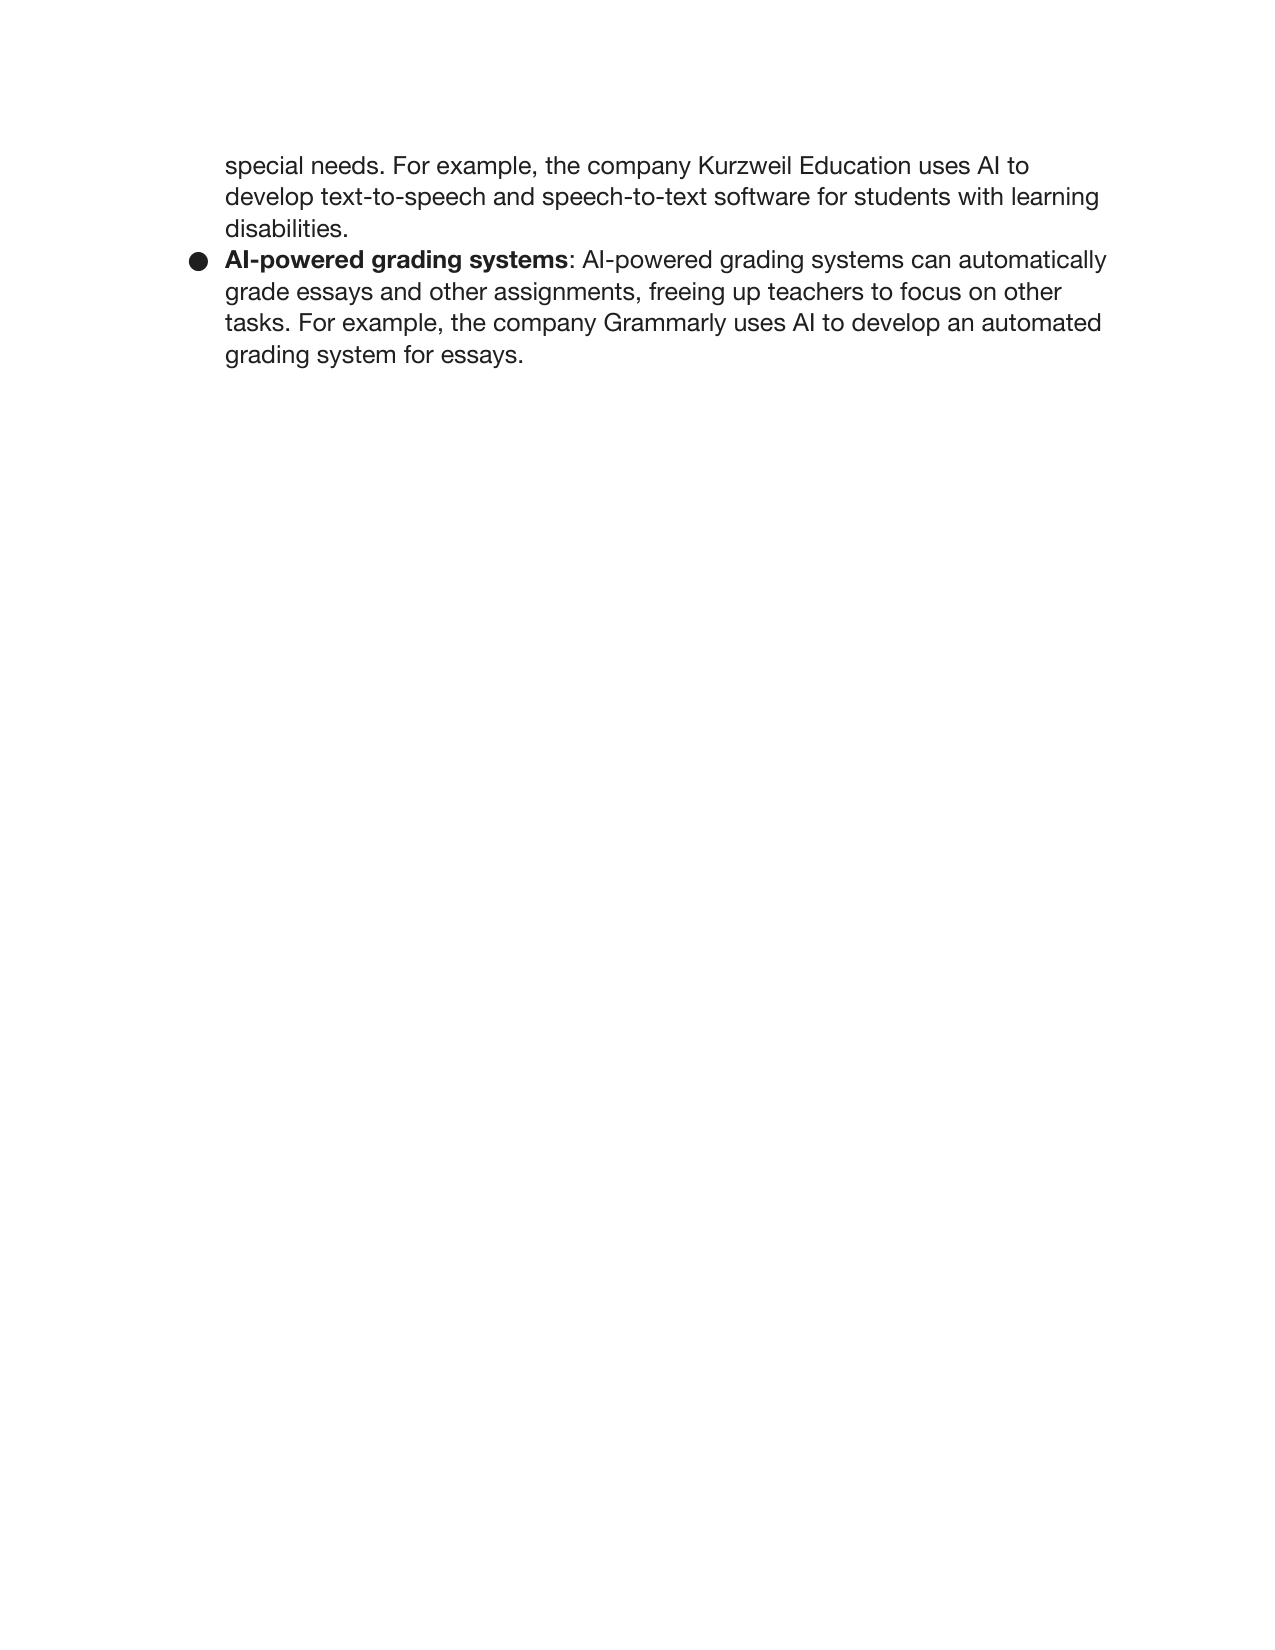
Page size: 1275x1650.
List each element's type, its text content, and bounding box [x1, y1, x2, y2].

list AI-powered grading systems: AI-powered grading systems can automatically grade essays and other assignments, freeing up teachers to focus on other tasks. For example, the company Grammarly uses AI to develop an automated grading system for essays. [187, 244, 1125, 370]
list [187, 150, 1125, 244]
